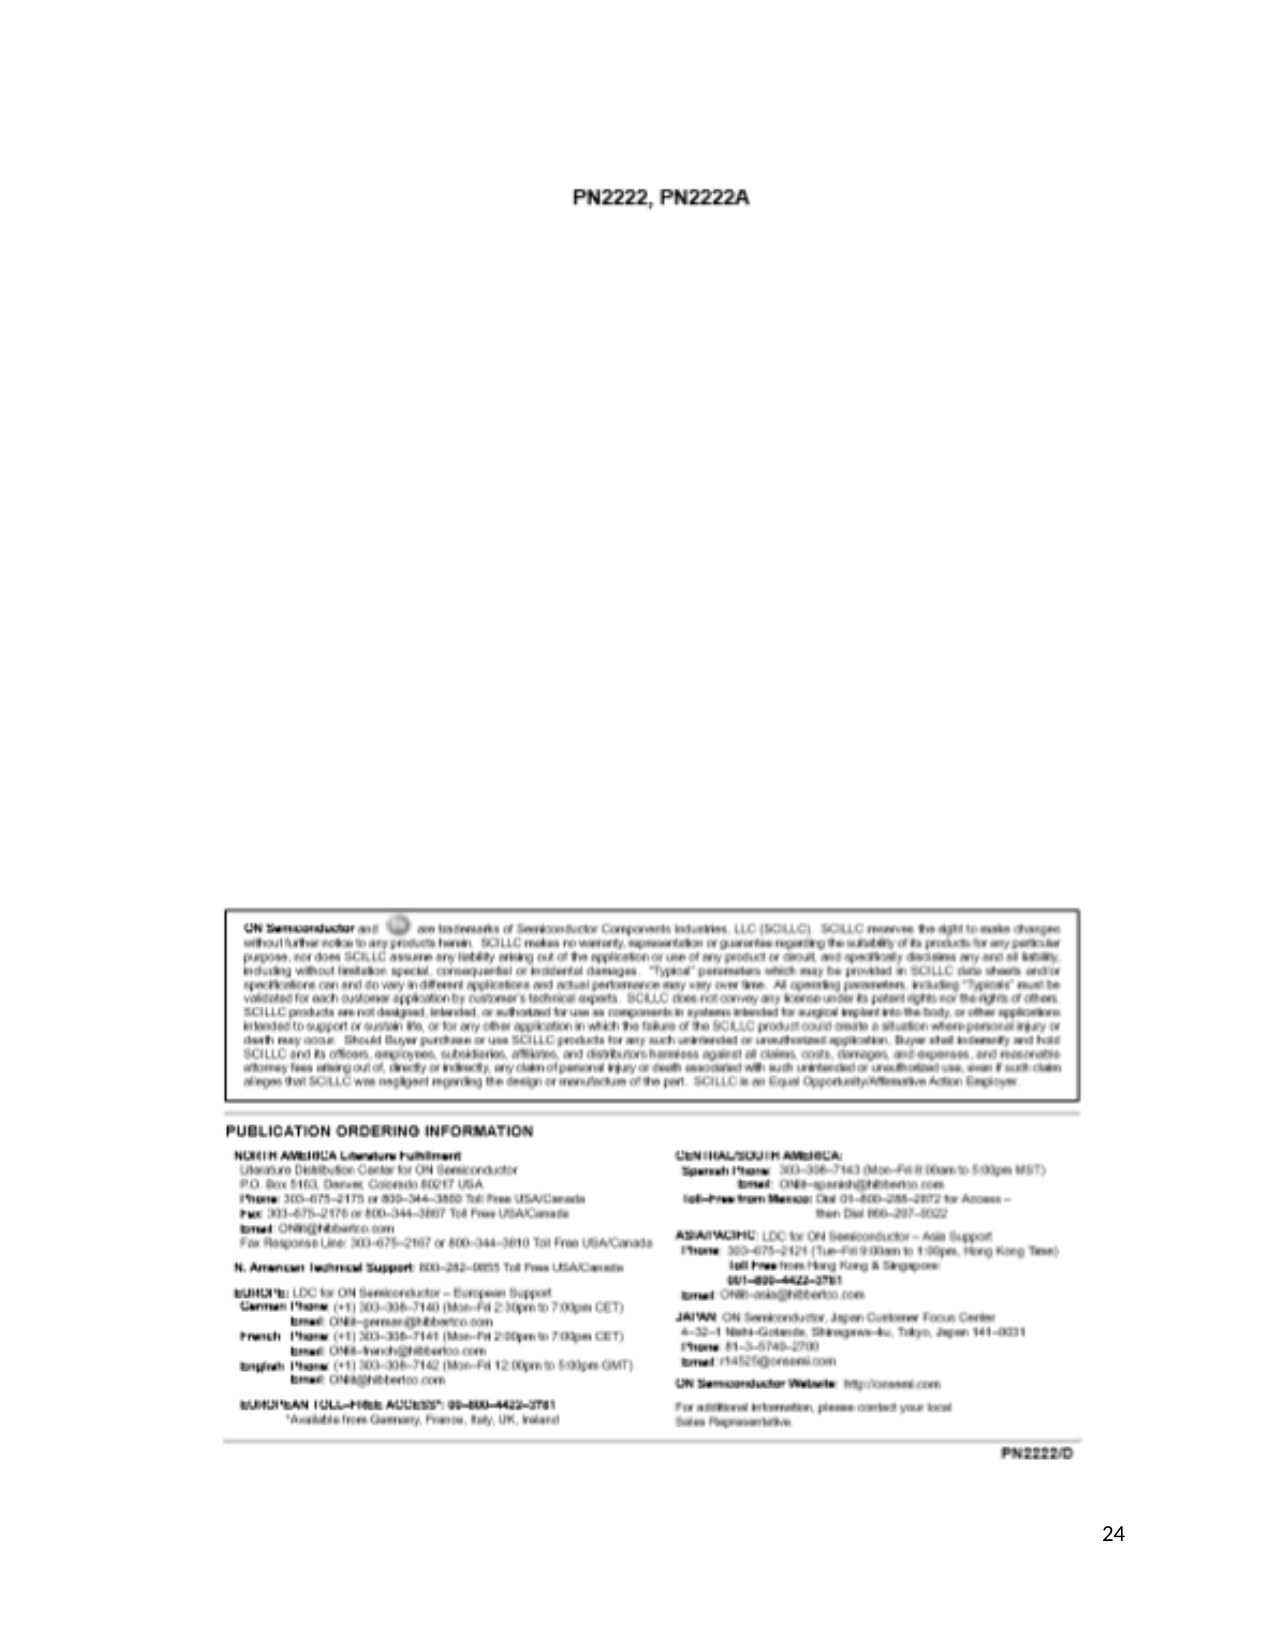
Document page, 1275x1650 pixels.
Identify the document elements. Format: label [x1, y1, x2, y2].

picture [150, 150, 1107, 1490]
